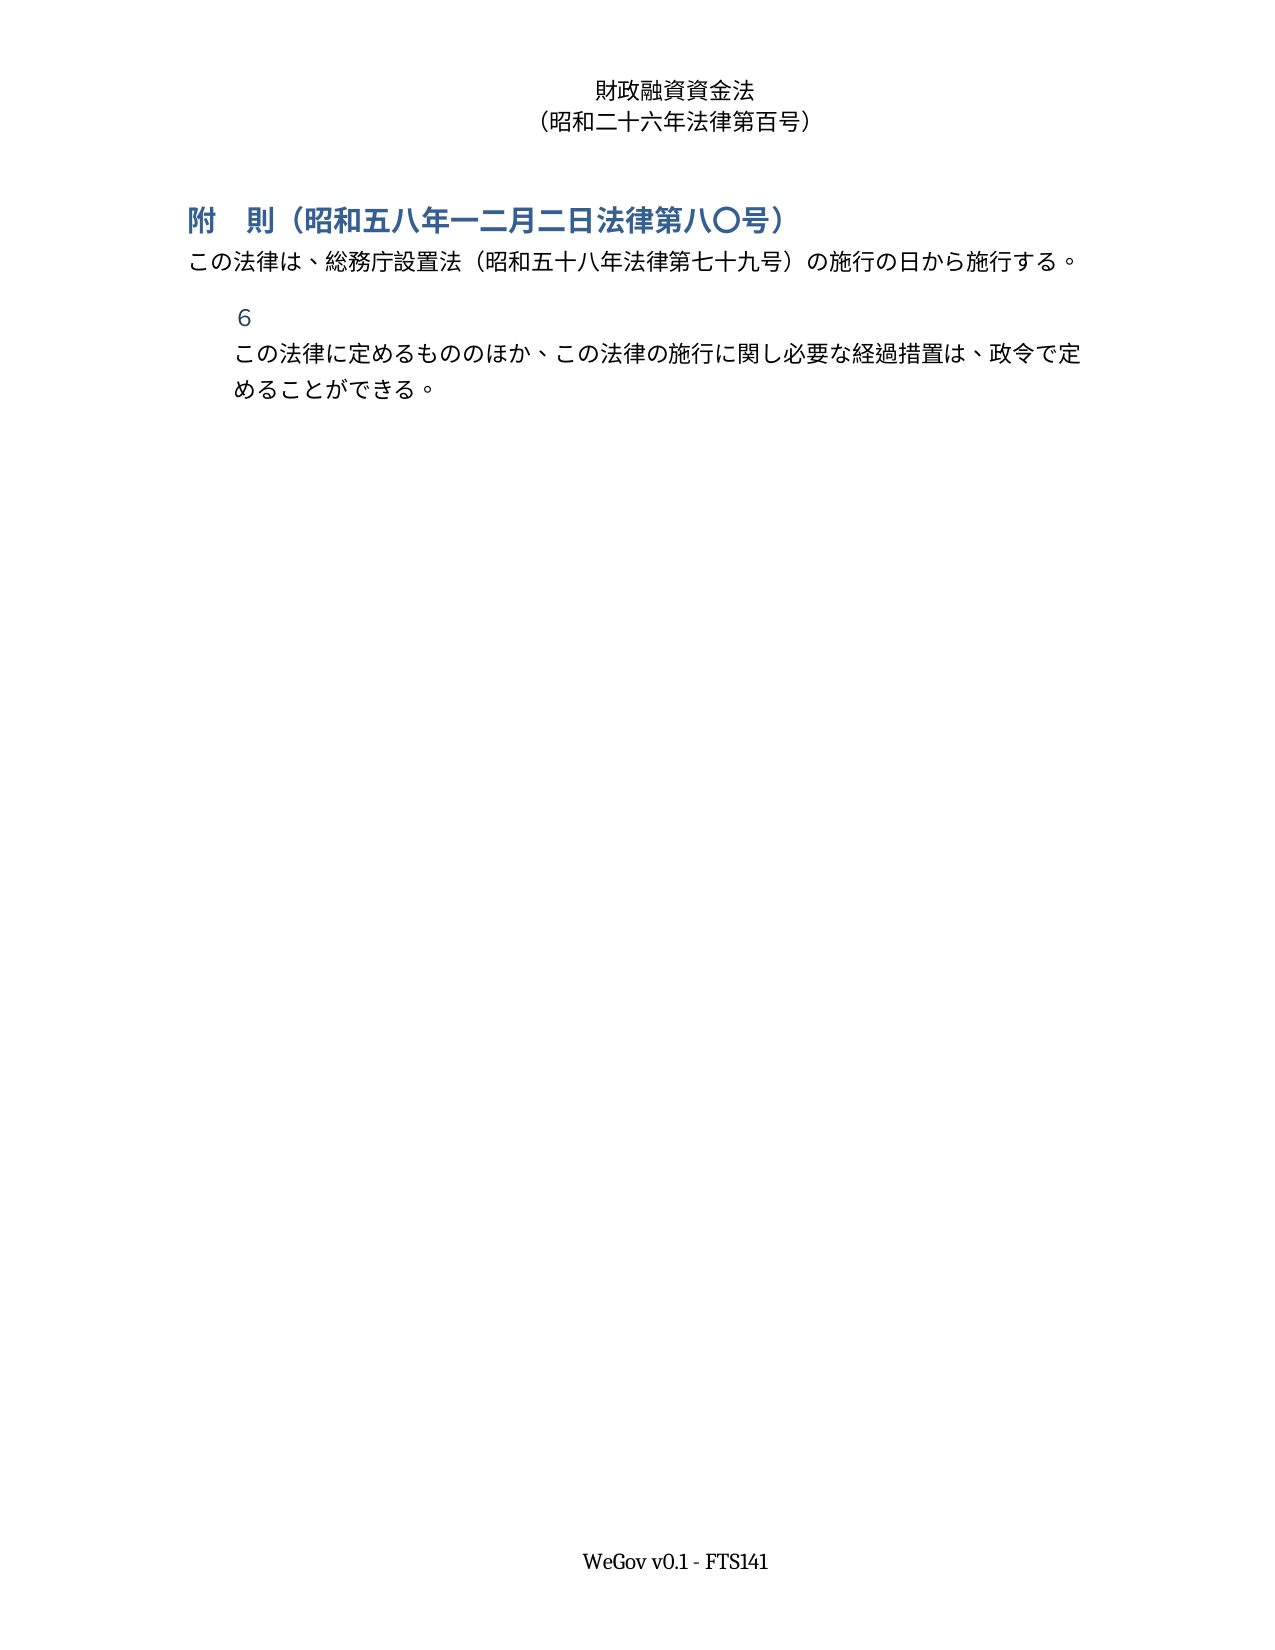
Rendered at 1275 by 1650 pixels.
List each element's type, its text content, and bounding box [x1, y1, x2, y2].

text この法律に定めるもののほか、この法律の施行に関し必要な経過措置は、政令で定めることができる。 [233, 338, 1087, 406]
subtitle ６ [233, 302, 1087, 334]
text この法律は、総務庁設置法（昭和五十八年法律第七十九号）の施行の日から施行する。 [187, 246, 1087, 277]
subtitle 附 則（昭和五八年一二月二日法律第八〇号） [187, 200, 1087, 240]
